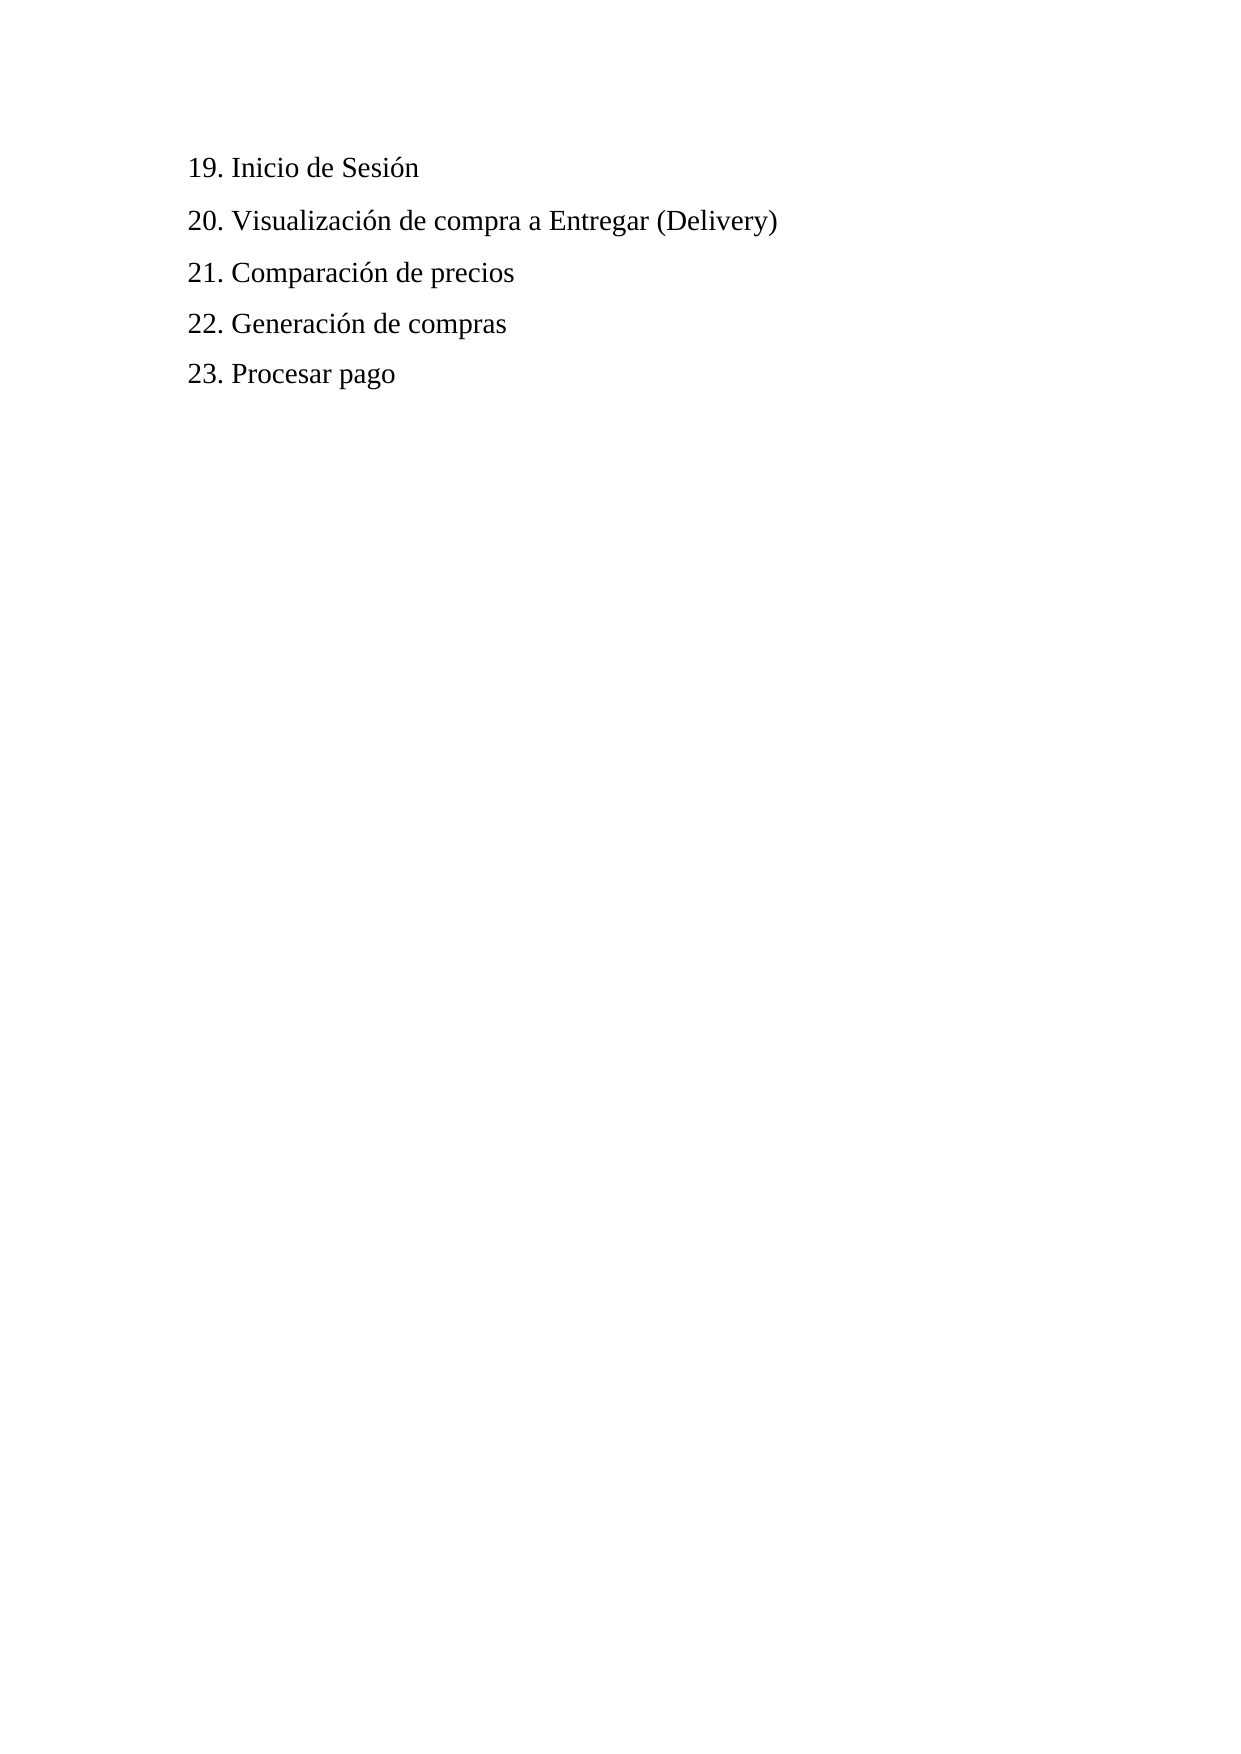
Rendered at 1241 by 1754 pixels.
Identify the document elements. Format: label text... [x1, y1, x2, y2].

list Inicio de Sesión [187, 150, 1053, 183]
list Visualización de compra a Entregar (Delivery) [187, 203, 1053, 236]
list Comparación de precios [187, 256, 1053, 289]
list Generación de compras [187, 306, 1053, 339]
list Procesar pago [187, 356, 1053, 390]
